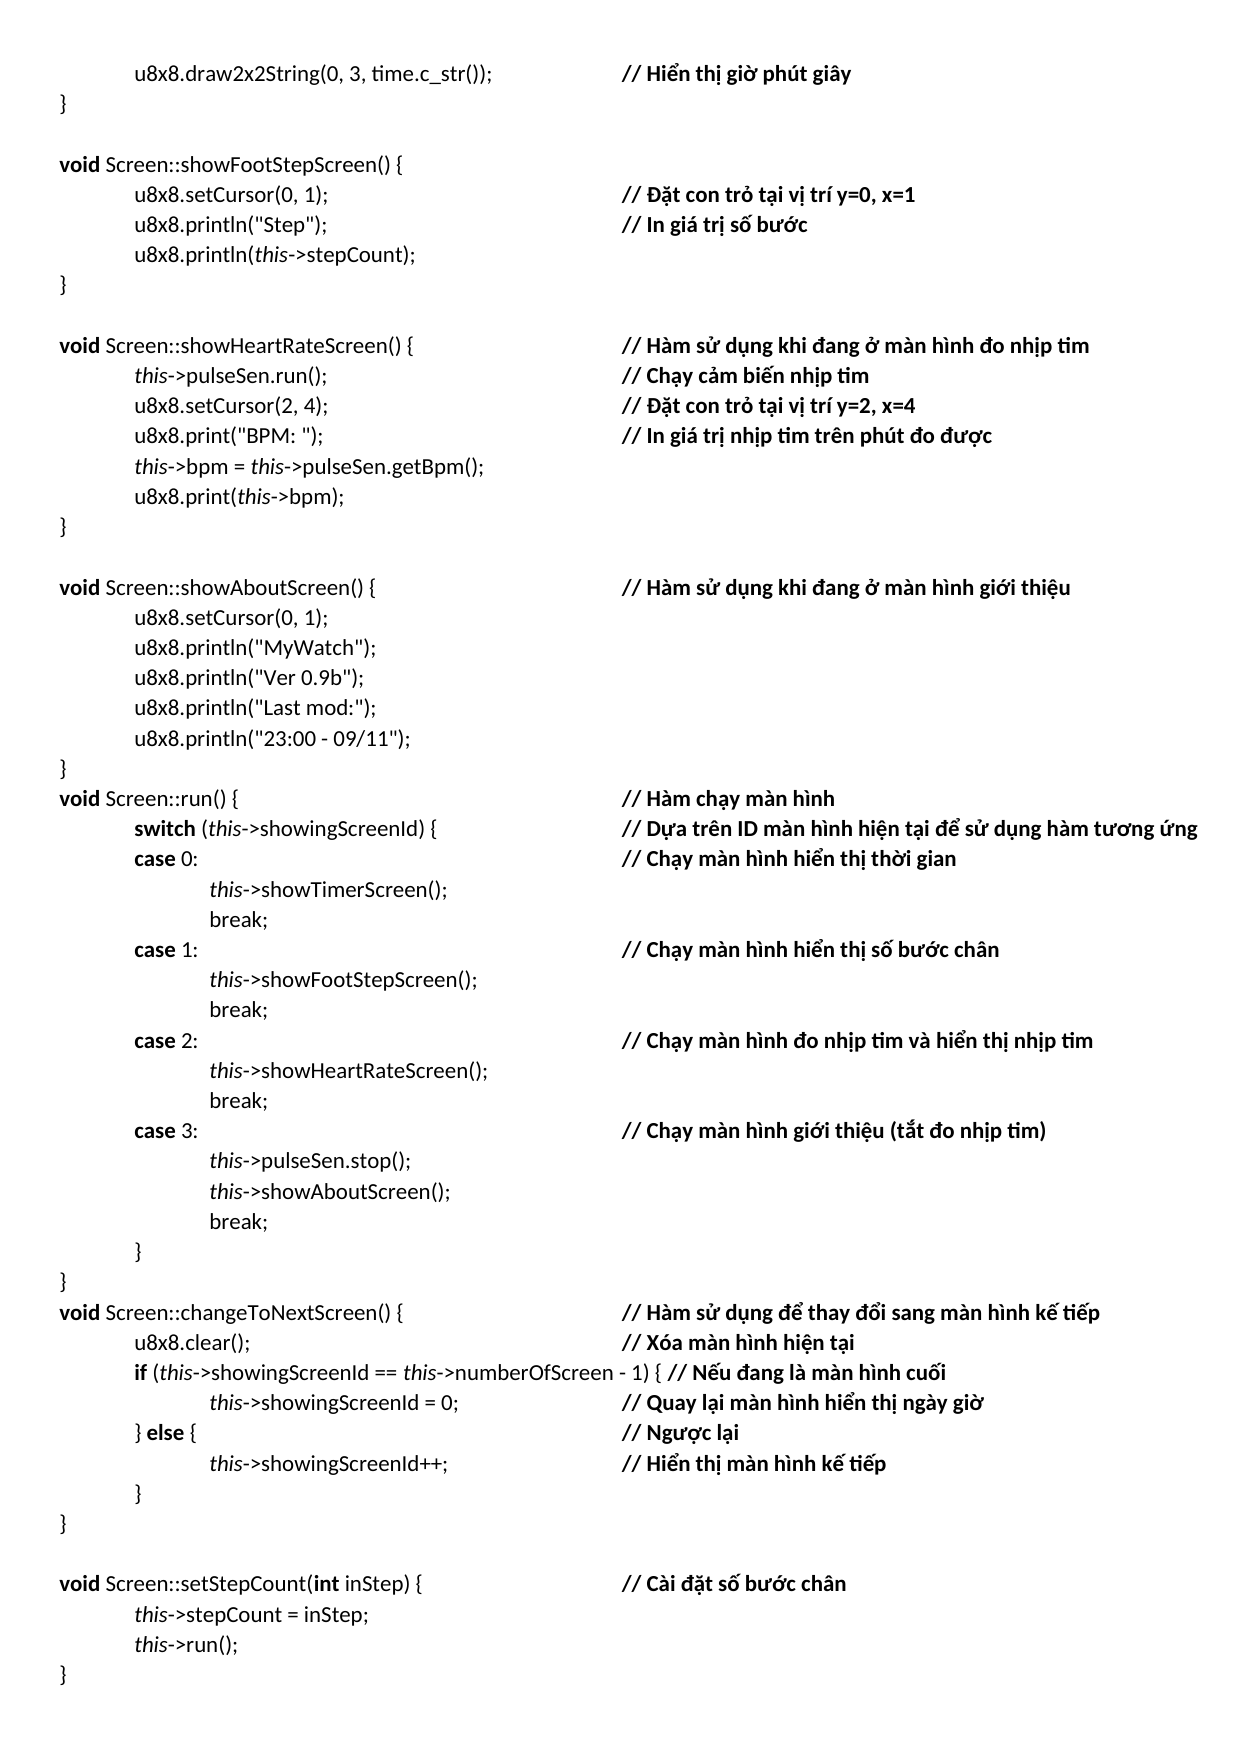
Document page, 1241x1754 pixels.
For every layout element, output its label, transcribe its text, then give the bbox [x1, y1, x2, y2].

text void Screen::showAboutScreen() { // Hàm sử dụng khi đang ở màn hình giới thiệu [59, 573, 1200, 601]
text } [59, 271, 1200, 298]
text } [59, 512, 1200, 540]
text case 1: // Chạy màn hình hiển thị số bước chân [59, 935, 1200, 963]
text this->stepCount = inStep; [59, 1600, 1200, 1628]
text } [59, 1237, 1200, 1265]
text this->showHeartRateScreen(); [59, 1056, 1200, 1084]
text break; [59, 1086, 1200, 1114]
text void Screen::run() { // Hàm chạy màn hình [59, 784, 1200, 812]
text this->showingScreenId = 0; // Quay lại màn hình hiển thị ngày giờ [59, 1388, 1200, 1416]
text } [59, 1267, 1200, 1295]
text void Screen::showHeartRateScreen() { // Hàm sử dụng khi đang ở màn hình đo nhịp tim [59, 331, 1200, 359]
text if (this->showingScreenId == this->numberOfScreen - 1) { // Nếu đang là màn hình cuối [59, 1358, 1200, 1386]
text } [59, 754, 1200, 782]
text } [59, 89, 1200, 117]
text } [59, 1479, 1200, 1507]
text u8x8.println("23:00 - 09/11"); [59, 724, 1200, 752]
text this->run(); [59, 1630, 1200, 1658]
text void Screen::showFootStepScreen() { [59, 150, 1200, 178]
text } else { // Ngược lại [59, 1418, 1200, 1446]
text u8x8.println(this->stepCount); [59, 240, 1200, 268]
text this->showFootStepScreen(); [59, 965, 1200, 993]
text break; [59, 1207, 1200, 1235]
text void Screen::changeToNextScreen() { // Hàm sử dụng để thay đổi sang màn hình kế tiếp [59, 1298, 1200, 1326]
text break; [59, 996, 1200, 1023]
text u8x8.println("MyWatch"); [59, 633, 1200, 661]
text u8x8.print("BPM: "); // In giá trị nhịp tim trên phút đo được [59, 422, 1200, 449]
text u8x8.println("Ver 0.9b"); [59, 663, 1200, 691]
text this->showAboutScreen(); [59, 1177, 1200, 1205]
text void Screen::setStepCount(int inStep) { // Cài đặt số bước chân [59, 1569, 1200, 1597]
text u8x8.print(this->bpm); [59, 482, 1200, 510]
text this->bpm = this->pulseSen.getBpm(); [59, 452, 1200, 480]
text case 0: // Chạy màn hình hiển thị thời gian [59, 844, 1200, 872]
text u8x8.println("Last mod:"); [59, 693, 1200, 721]
text u8x8.draw2x2String(0, 3, time.c_str()); // Hiển thị giờ phút giây [59, 59, 1200, 87]
text u8x8.println("Step"); // In giá trị số bước [59, 210, 1200, 238]
text case 2: // Chạy màn hình đo nhịp tim và hiển thị nhịp tim [59, 1026, 1200, 1054]
text } [59, 1660, 1200, 1688]
text u8x8.setCursor(2, 4); // Đặt con trỏ tại vị trí y=2, x=4 [59, 391, 1200, 419]
text u8x8.setCursor(0, 1); [59, 603, 1200, 631]
text u8x8.setCursor(0, 1); // Đặt con trỏ tại vị trí y=0, x=1 [59, 180, 1200, 208]
text this->pulseSen.run(); // Chạy cảm biến nhịp tim [59, 361, 1200, 389]
text } [59, 1509, 1200, 1537]
text u8x8.clear(); // Xóa màn hình hiện tại [59, 1328, 1200, 1356]
text switch (this->showingScreenId) { // Dựa trên ID màn hình hiện tại để sử dụng hàm tương ứng [59, 814, 1200, 842]
text this->showingScreenId++; // Hiển thị màn hình kế tiếp [59, 1449, 1200, 1477]
text break; [59, 905, 1200, 933]
text this->showTimerScreen(); [59, 875, 1200, 903]
text case 3: // Chạy màn hình giới thiệu (tắt đo nhịp tim) [59, 1116, 1200, 1144]
text this->pulseSen.stop(); [59, 1147, 1200, 1174]
